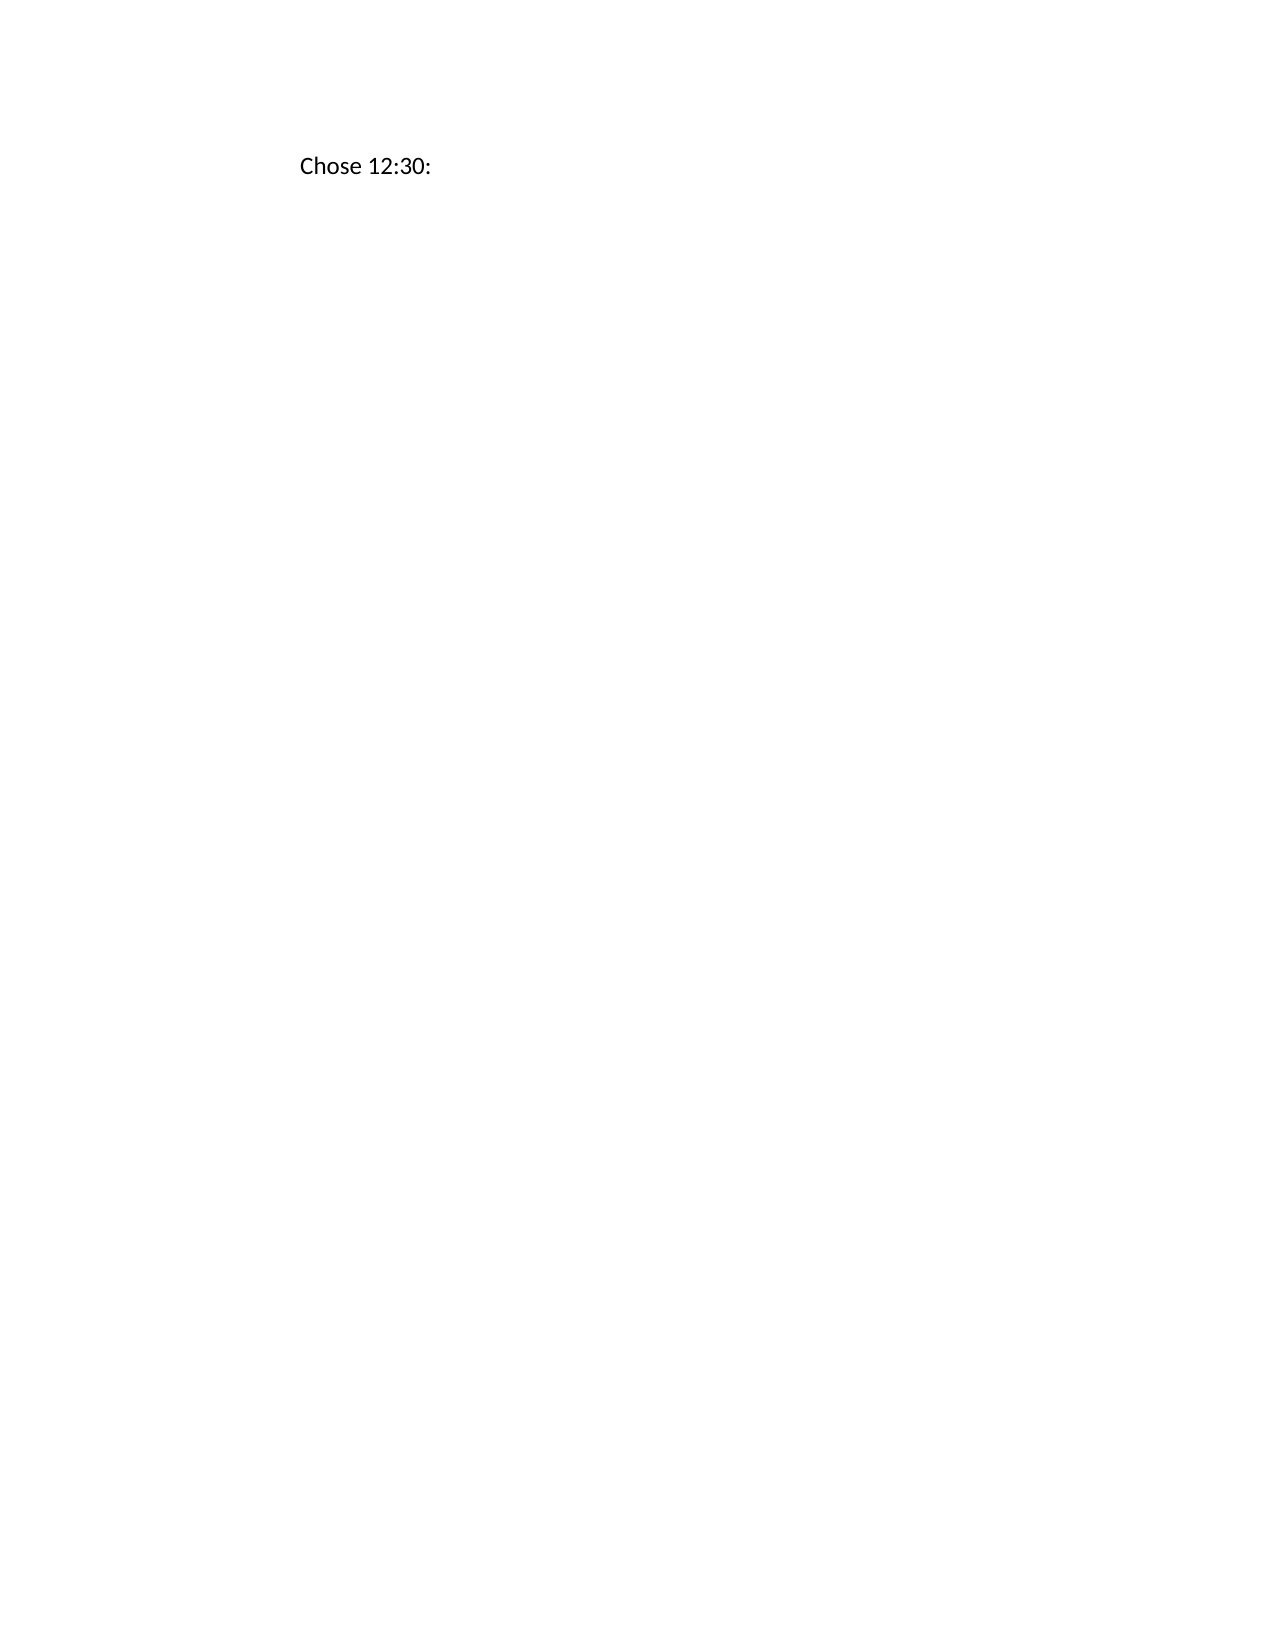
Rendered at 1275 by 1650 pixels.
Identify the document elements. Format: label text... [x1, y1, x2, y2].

text Chose 12:30: [150, 150, 1125, 181]
